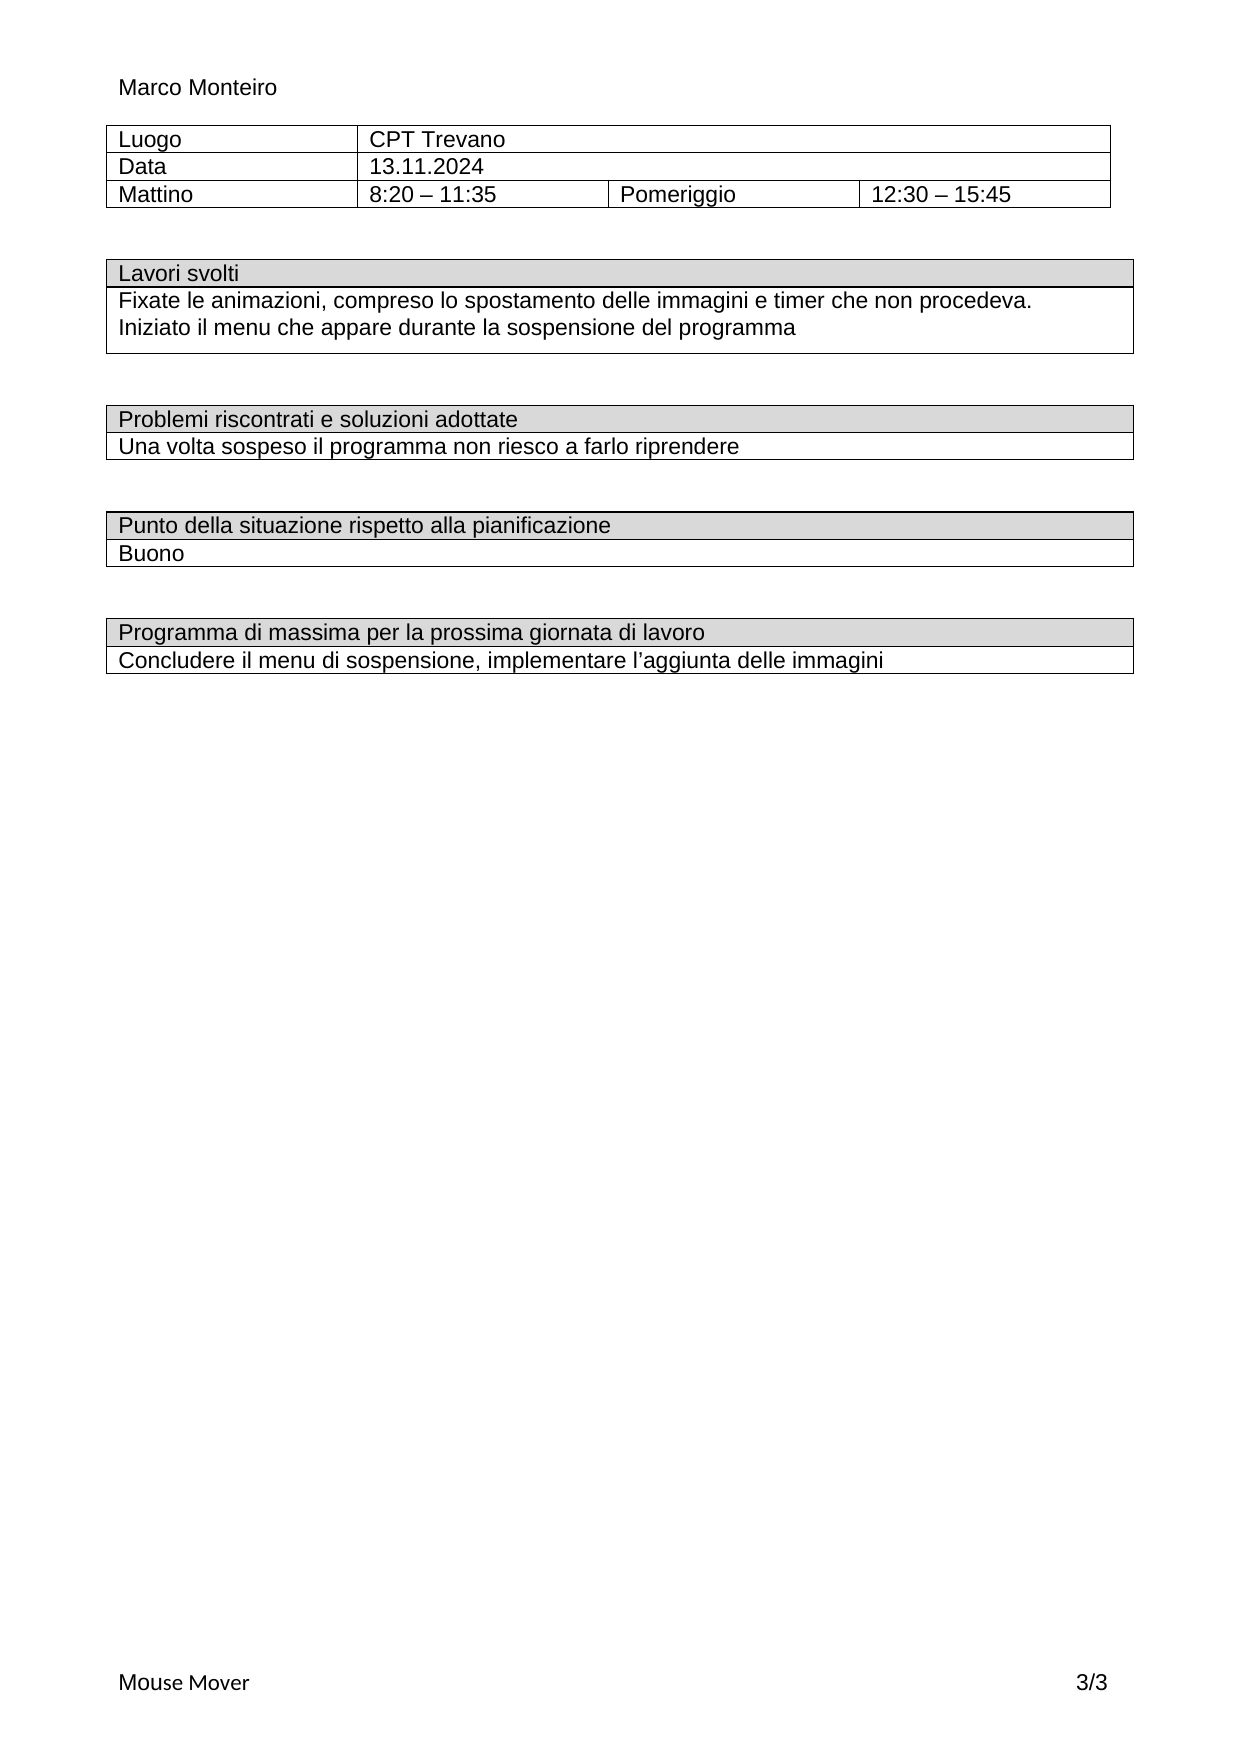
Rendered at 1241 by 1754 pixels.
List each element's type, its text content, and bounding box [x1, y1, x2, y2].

table_cell Pomeriggio [609, 181, 859, 207]
table_cell Fixate le animazioni, compreso lo spostamento delle immagini e timer che non procedeva. Iniziato il menu che appare durante la sospensione del programma [107, 288, 1133, 352]
table_cell Mattino [107, 181, 357, 207]
table_header Programma di massima per la prossima giornata di lavoro [107, 619, 1133, 646]
table_header Problemi riscontrati e soluzioni adottate [107, 406, 1133, 432]
table_cell Buono [107, 540, 1133, 566]
table_cell 12:30 – 15:45 [860, 181, 1110, 207]
table_header Lavori svolti [107, 260, 1133, 286]
table_header Luogo [107, 126, 357, 152]
table_cell Concludere il menu di sospensione, implementare l’aggiunta delle immagini [107, 647, 1133, 673]
table_header Punto della situazione rispetto alla pianificazione [107, 513, 1133, 539]
table_cell Data [107, 153, 357, 179]
table_cell 8:20 – 11:35 [358, 181, 608, 207]
table_cell 13.11.2024 [358, 153, 1110, 179]
table_header CPT Trevano [358, 126, 1110, 152]
table_cell Una volta sospeso il programma non riesco a farlo riprendere [107, 433, 1133, 459]
